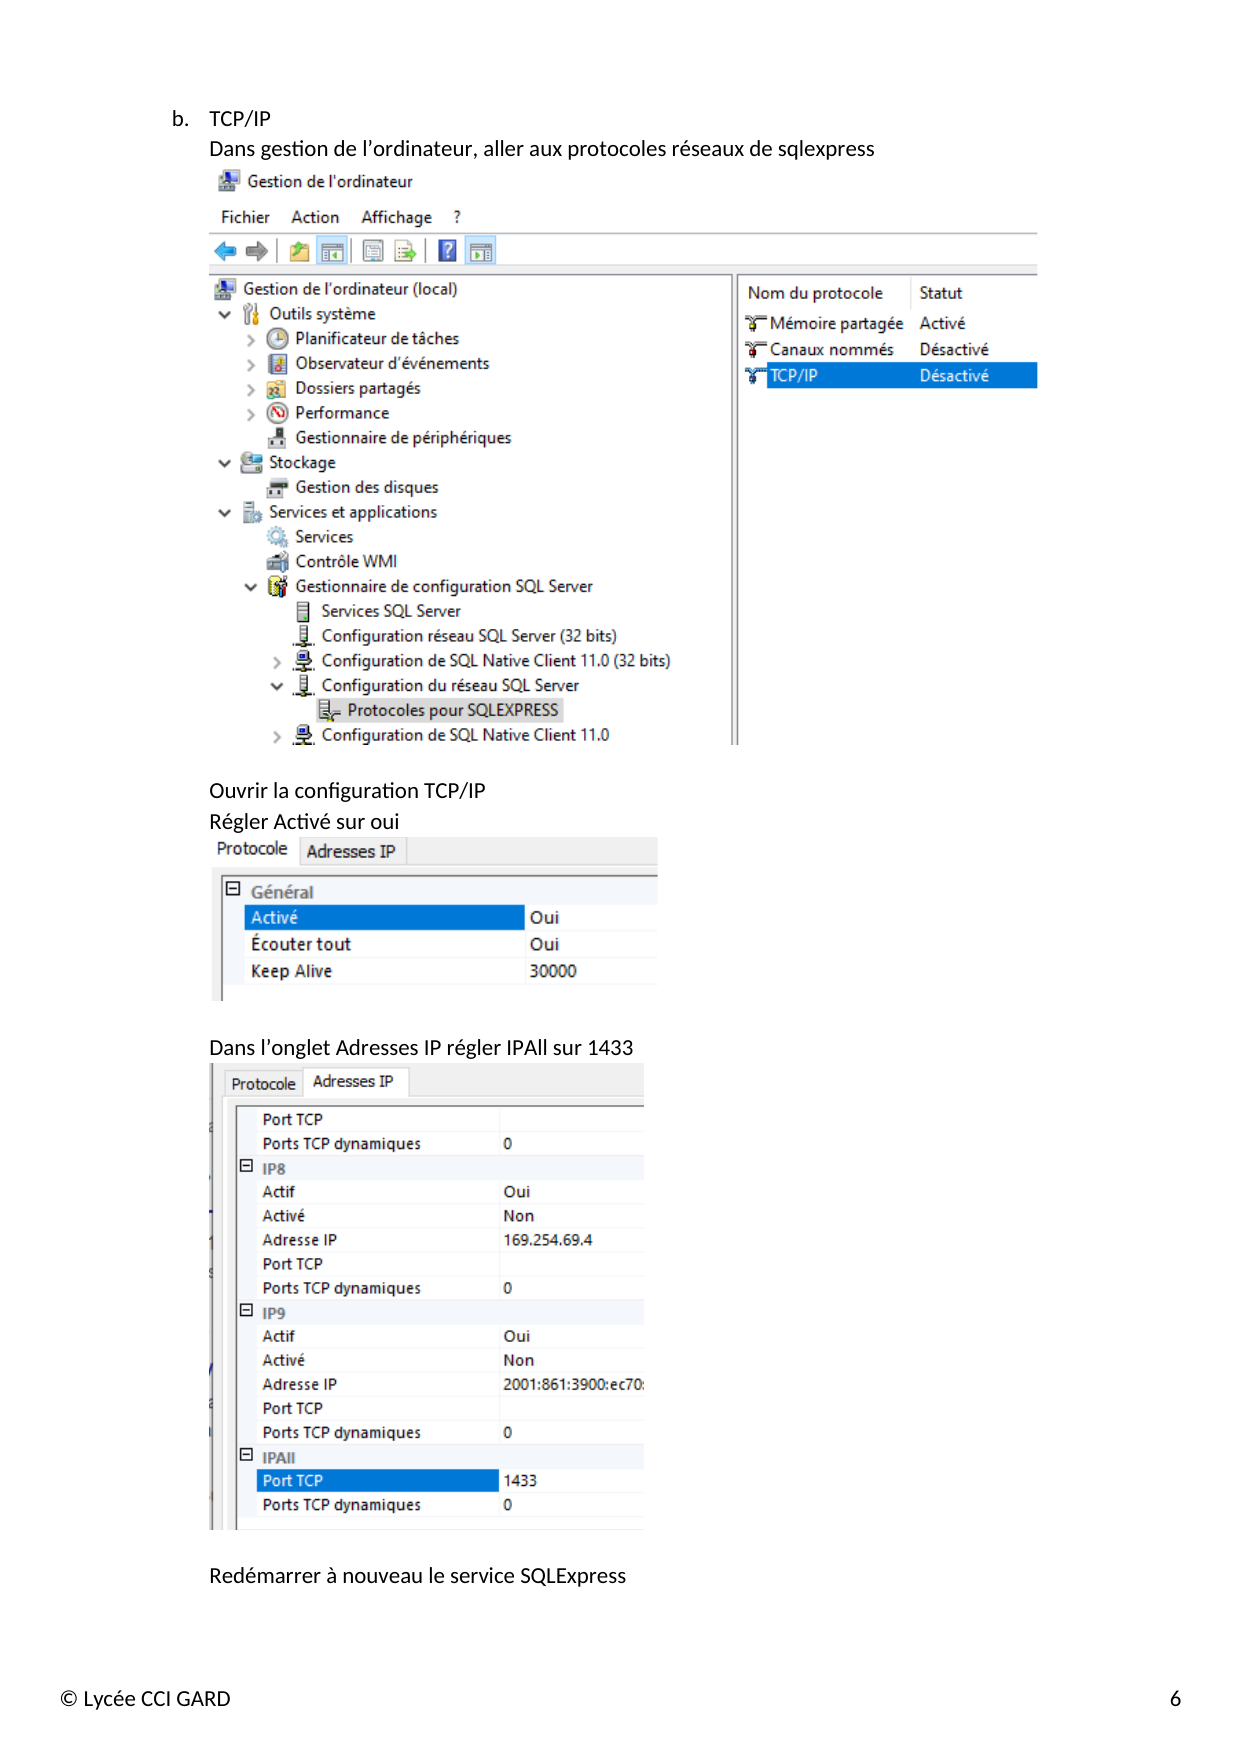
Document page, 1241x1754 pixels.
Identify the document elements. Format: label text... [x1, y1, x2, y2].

list Régler Activé sur oui [209, 807, 1181, 835]
list Dans gestion de l’ordinateur, aller aux protocoles réseaux de sqlexpress [209, 134, 1181, 162]
list TCP/IP [172, 104, 1181, 132]
picture [209, 1063, 644, 1530]
list Dans l’onglet Adresses IP régler IPAll sur 1433 [209, 1033, 1181, 1061]
list Ouvrir la configuration TCP/IP [209, 777, 1181, 804]
list Redémarrer à nouveau le service SQLExpress [209, 1562, 1181, 1590]
picture [209, 164, 1038, 745]
picture [209, 837, 658, 1001]
